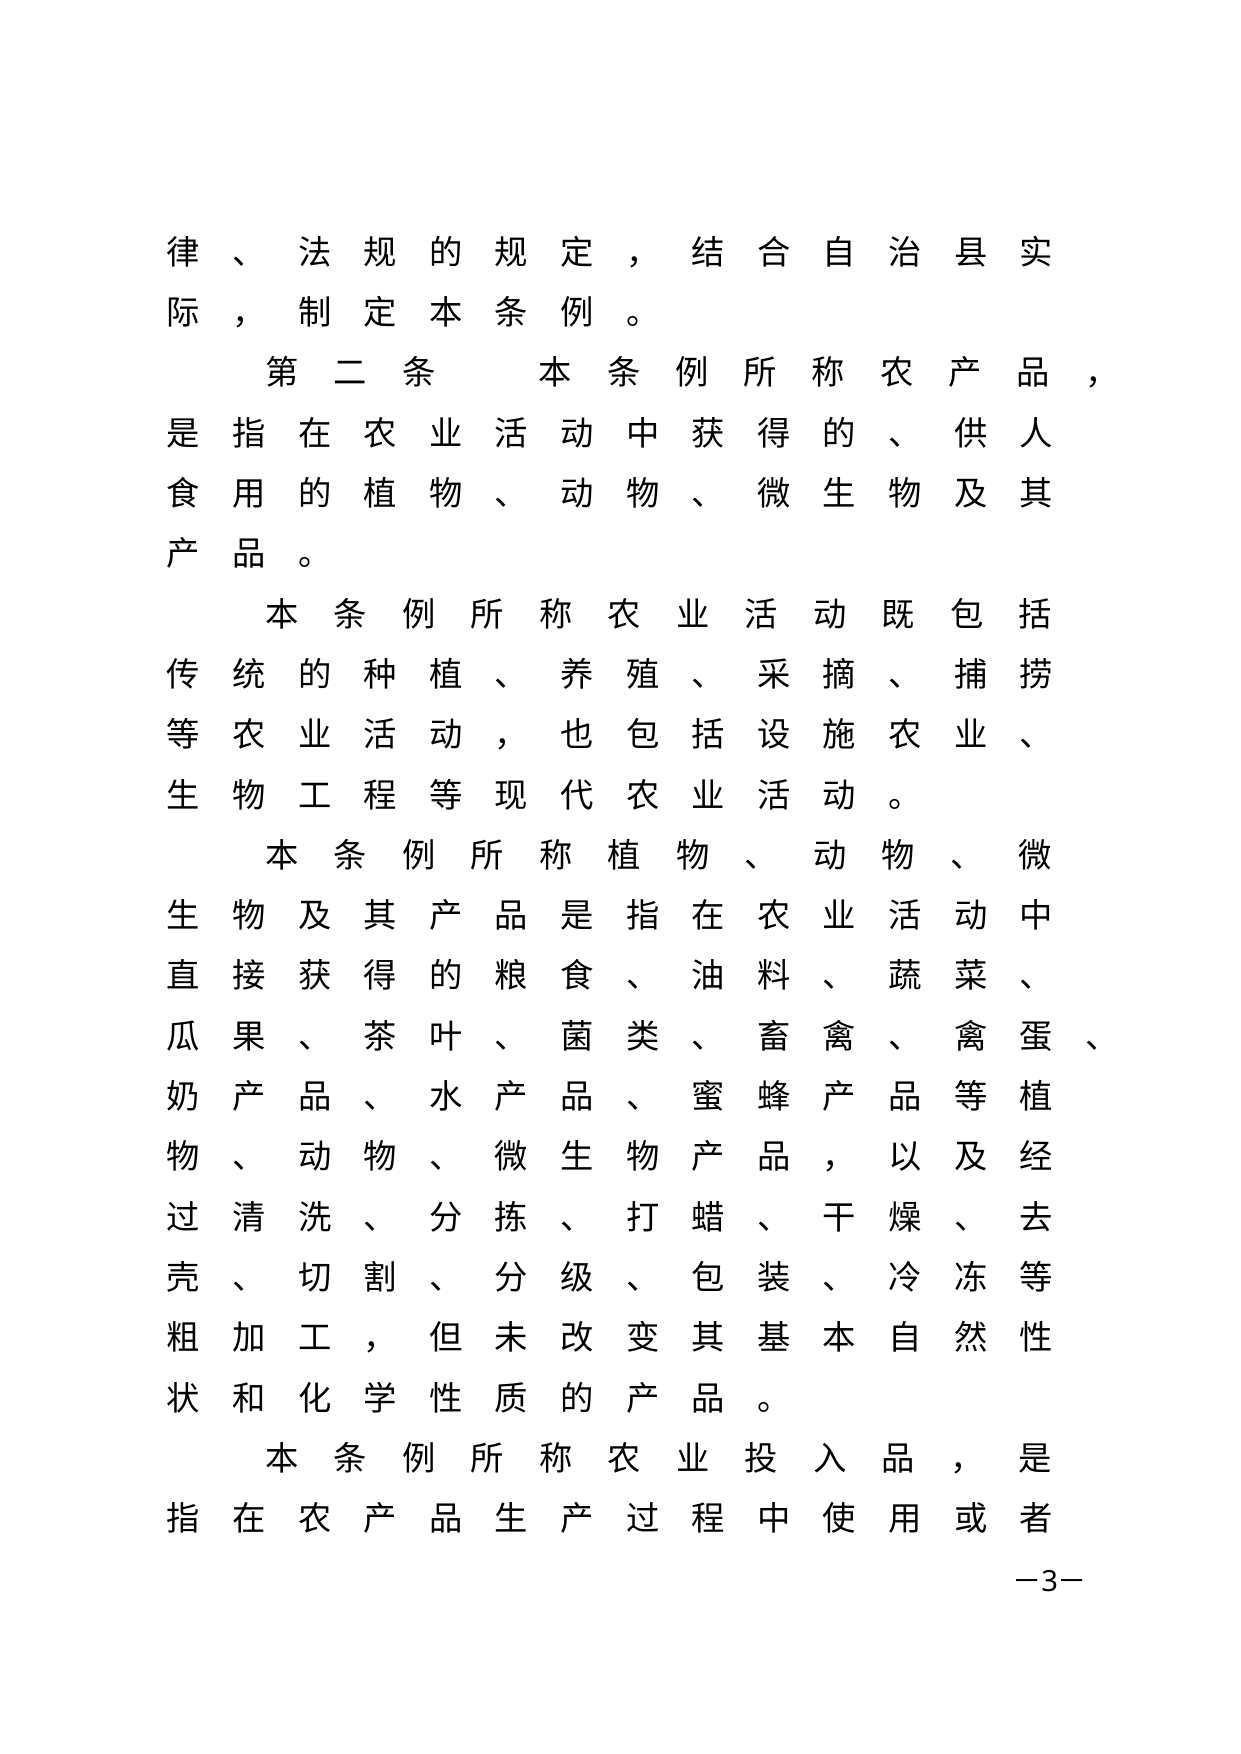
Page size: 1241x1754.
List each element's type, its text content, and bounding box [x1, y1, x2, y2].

text 本条例所称农业投入品，是指在农产品生产过程中使用或者添加的物质，包括农作物种子、种畜禽、水产苗种、水生动植物亲本、农药、肥料、激素、兽药、渔药、饲料和饲料添加剂、农用薄膜、植保机械、农业机械及零配件等农用生产资料产品。 [167, 1426, 1085, 1546]
text 第一条 为了加强农产品质量安全监督管理，保障农产品质量安全，维护人民群众身体健康和生命安全，根据《中华人民共和国农产品质量安全法》、《中华人民共和国食品安全法》等法律、法规的规定，结合自治县实际，制定本条例。 [167, 219, 1085, 340]
text 本条例所称农业活动既包括传统的种植、养殖、采摘、捕捞等农业活动，也包括设施农业、生物工程等现代农业活动。 [167, 581, 1085, 823]
text 本条例所称植物、动物、微生物及其产品是指在农业活动中直接获得的粮食、油料、蔬菜、瓜果、茶叶、菌类、畜禽、禽蛋、奶产品、水产品、蜜蜂产品等植物、动物、微生物产品，以及经过清洗、分拣、打蜡、干燥、去壳、切割、分级、包装、冷冻等粗加工，但未改变其基本自然性状和化学性质的产品。 [167, 823, 1085, 1426]
text 第二条 本条例所称农产品，是指在农业活动中获得的、供人食用的植物、动物、微生物及其产品。 [167, 340, 1085, 581]
